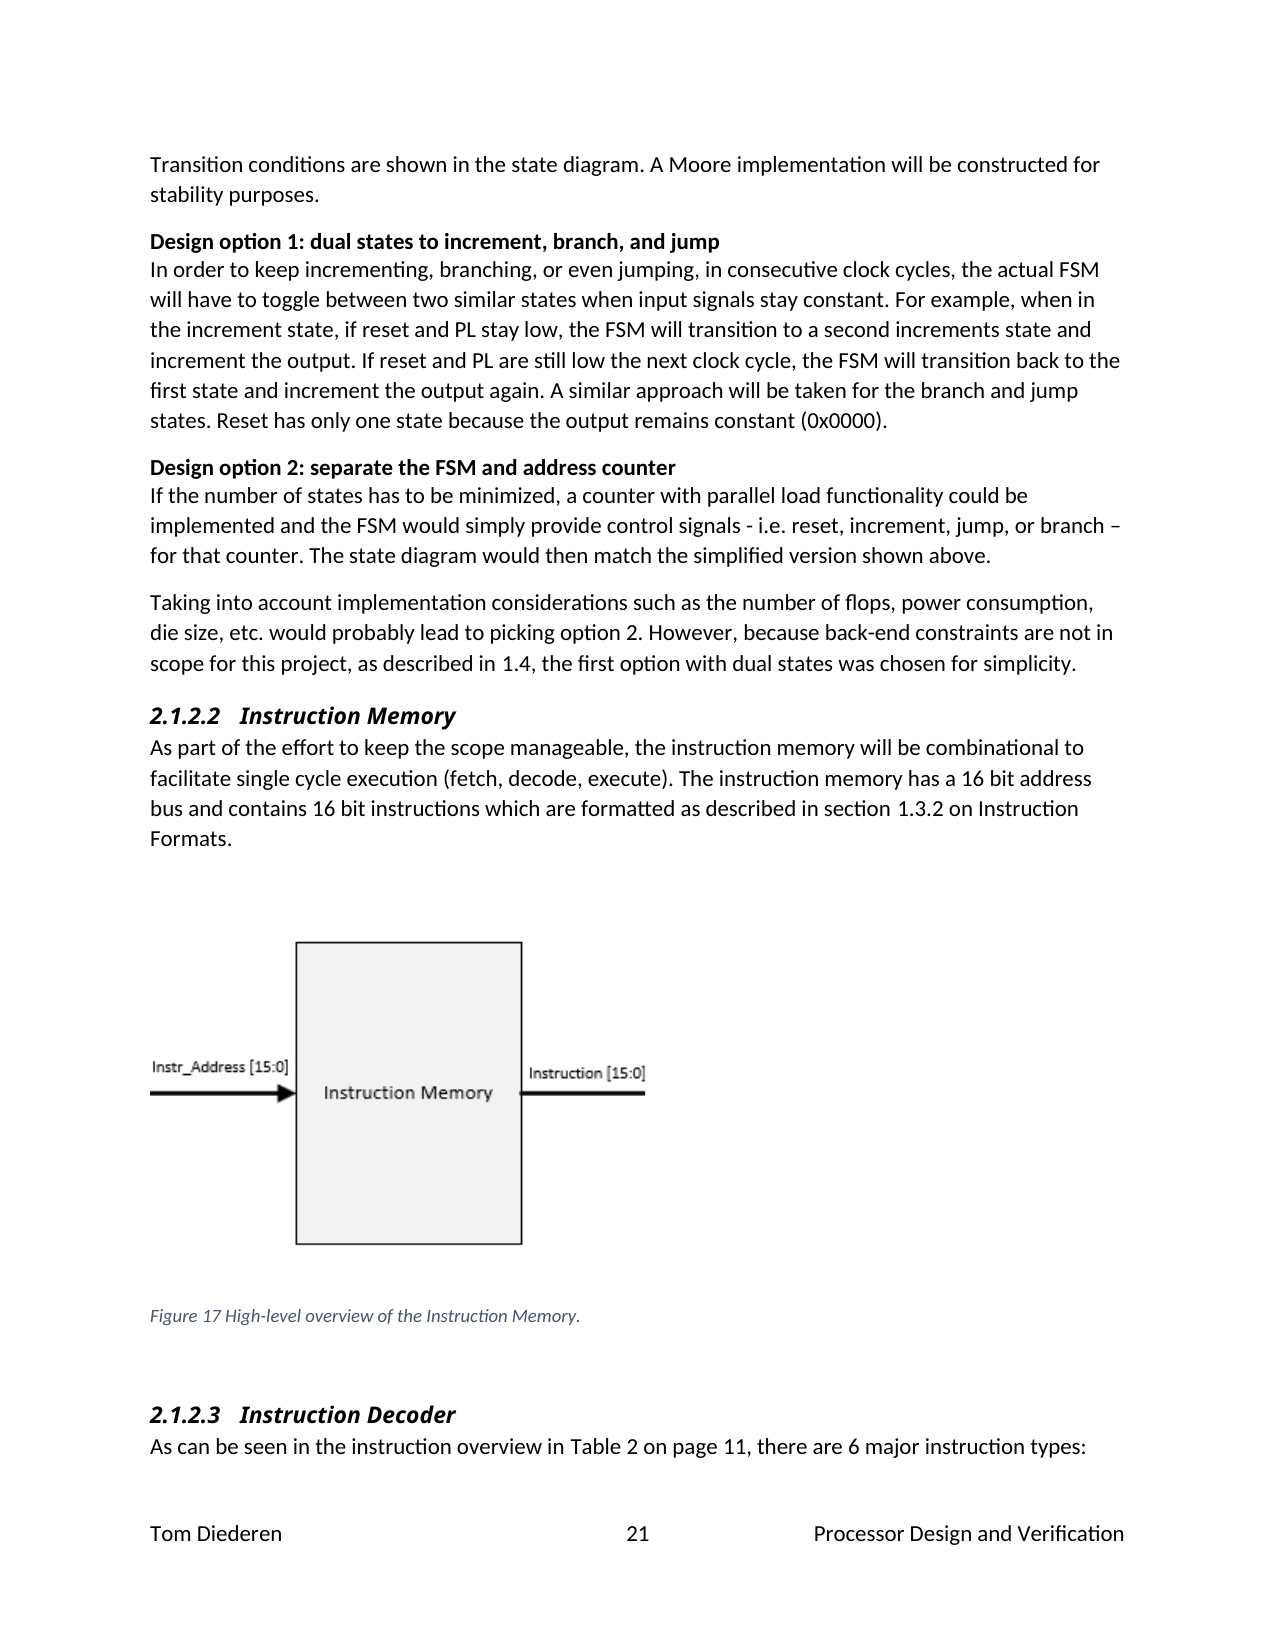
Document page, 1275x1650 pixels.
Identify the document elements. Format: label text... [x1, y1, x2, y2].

text Design option 1: dual states to increment, branch, and jump [150, 227, 1125, 255]
text In order to keep incrementing, branching, or even jumping, in consecutive clock cycles, the actual FSM will have to toggle between two similar states when input signals stay constant. For example, when in the increment state, if reset and PL stay low, the FSM will transition to a second increments state and increment the output. If reset and PL are still low the next clock cycle, the FSM will transition back to the first state and increment the output again. A similar approach will be taken for the branch and jump states. Reset has only one state because the output remains constant (0x0000). [150, 255, 1125, 434]
text Taking into account implementation considerations such as the number of flops, power consumption, die size, etc. would probably lead to picking option 2. However, because back-end constraints are not in scope for this project, as described in 1.4, the first option with dual states was chosen for simplicity. [150, 588, 1125, 677]
text Transition conditions are shown in the state diagram. A Moore implementation will be constructed for stability purposes. [150, 150, 1125, 208]
text As part of the effort to keep the scope manageable, the instruction memory will be combinational to facilitate single cycle execution (fetch, decode, execute). The instruction memory has a 16 bit address bus and contains 16 bit instructions which are formatted as described in section 1.3.2 on Instruction Formats. [150, 733, 1125, 852]
text Design option 2: separate the FSM and address counter [150, 453, 1125, 481]
text Figure 17 High-level overview of the Instruction Memory. [150, 1304, 1125, 1327]
text As can be seen in the instruction overview in Table 2 on page 10, there are 6 major instruction types: [150, 1432, 1125, 1461]
text If the number of states has to be minimized, a counter with parallel load functionality could be implemented and the FSM would simply provide control signals - i.e. reset, increment, jump, or branch – for that counter. The state diagram would then match the simplified version shown above. [150, 481, 1125, 569]
subtitle Instruction Memory [150, 700, 1125, 731]
subtitle Instruction Decoder [150, 1399, 1125, 1430]
picture [150, 917, 646, 1286]
